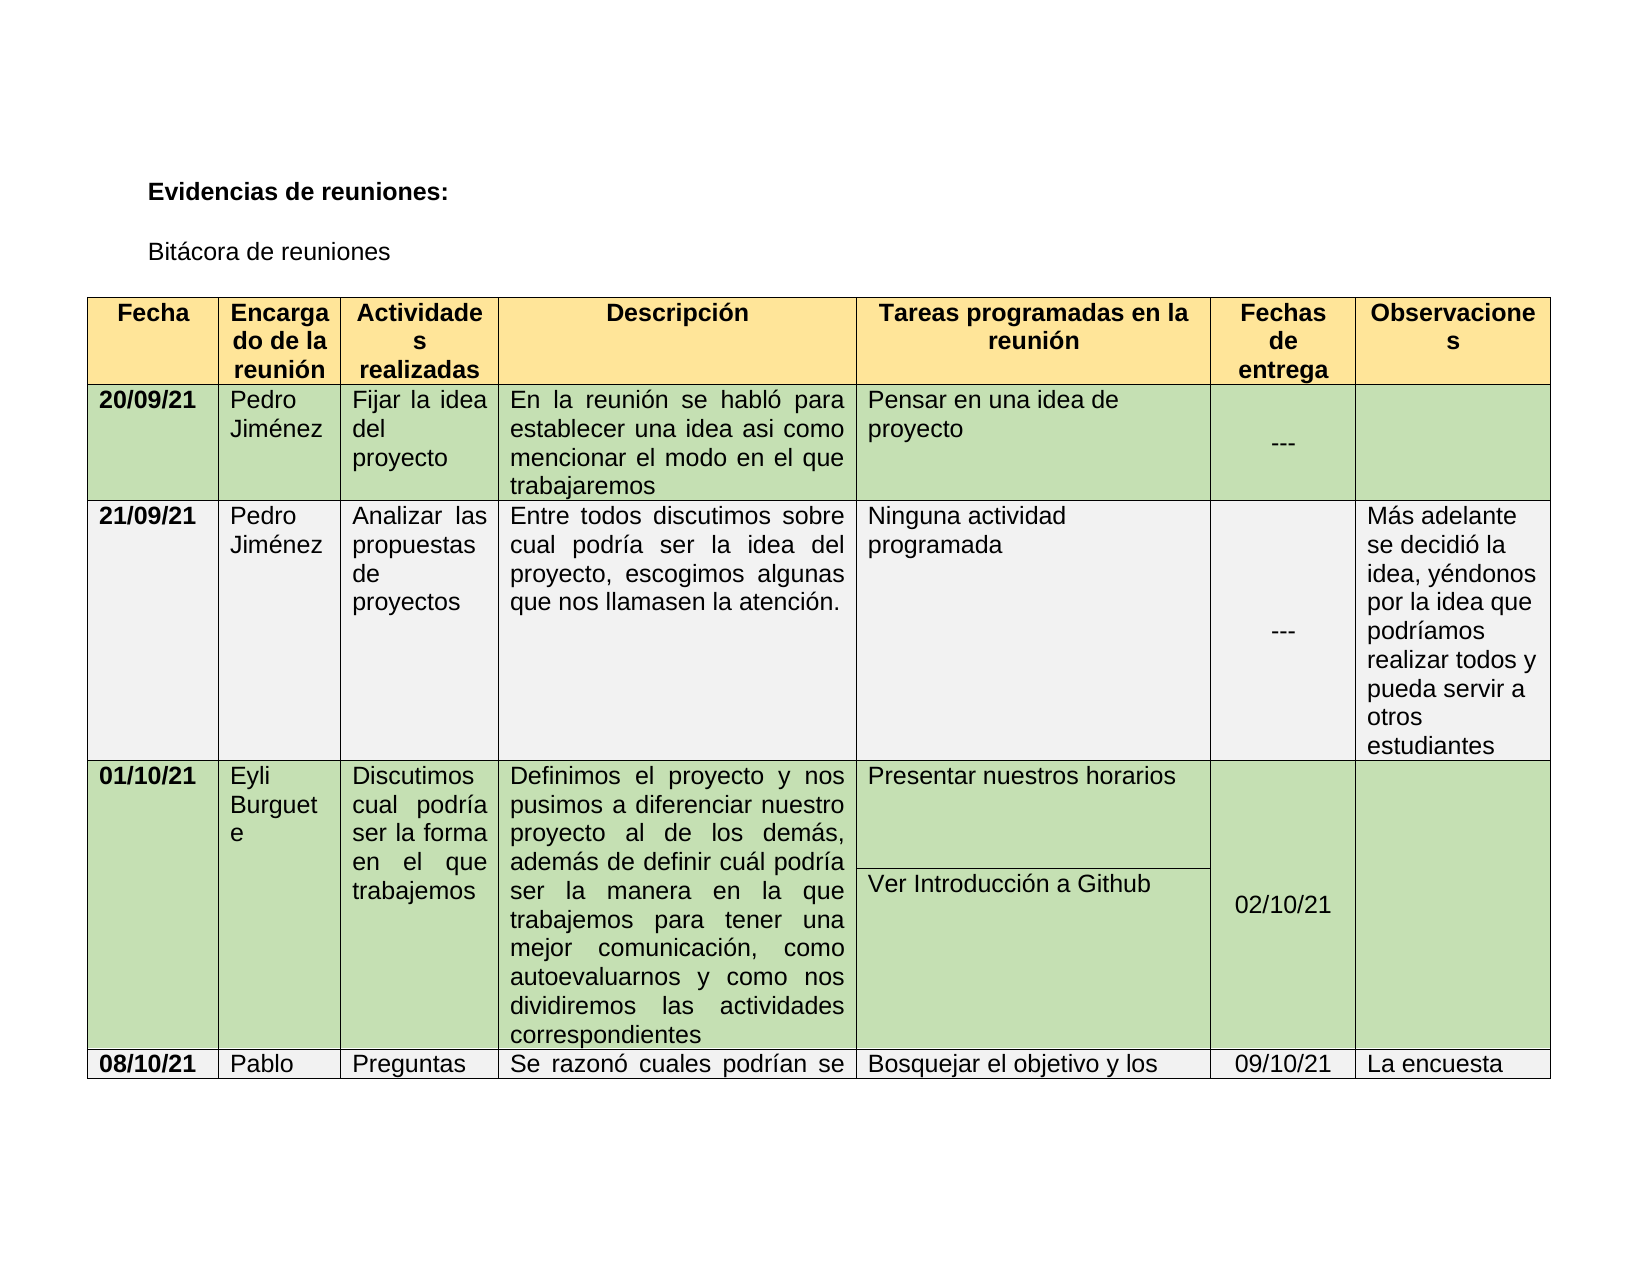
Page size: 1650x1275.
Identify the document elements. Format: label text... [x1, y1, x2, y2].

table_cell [341, 1050, 498, 1078]
table_cell [1356, 385, 1550, 500]
table_cell Más adelante se decidió la idea, yéndonos por la idea que podríamos realizar todos y pueda servir a otros estudiantes [1356, 501, 1550, 760]
table_cell En la reunión se habló para establecer una idea asi como mencionar el modo en el que trabajaremos [499, 385, 856, 500]
text Evidencias de reuniones: [148, 177, 1502, 206]
table_cell Pablo Basulto [219, 1050, 340, 1078]
table_header Tareas programadas en la reunión [857, 298, 1210, 384]
table_cell --- [1211, 385, 1355, 500]
table_header Observaciones [1356, 298, 1550, 384]
table_cell 21/09/21 [88, 501, 218, 760]
table_cell Eyli Burguete [219, 761, 340, 1048]
table_cell 20/09/21 [88, 385, 218, 500]
table_cell Presentar nuestros horarios [857, 761, 1210, 868]
table_cell 01/10/21 [88, 761, 218, 1048]
table_cell Ver Introducción a Github [857, 869, 1210, 1048]
table_cell Pensar en una idea de proyecto [857, 385, 1210, 500]
table_cell Pedro Jiménez [219, 501, 340, 760]
table_cell Discutimos cual podría ser la forma en el que trabajemos [341, 761, 498, 1048]
table_cell Analizar las propuestas de proyectos [341, 501, 498, 760]
table_cell 09/10/21 [1211, 1050, 1355, 1078]
table_header Actividades realizadas [341, 298, 498, 384]
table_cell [857, 1050, 1210, 1078]
table_cell --- [1211, 501, 1355, 760]
table_cell Entre todos discutimos sobre cual podría ser la idea del proyecto, escogimos algunas que nos llamasen la atención. [499, 501, 856, 760]
table_cell Fijar la idea del proyecto [341, 385, 498, 500]
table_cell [1356, 1050, 1550, 1078]
table_header Fecha [88, 298, 218, 384]
table_cell Ninguna actividad programada [857, 501, 1210, 760]
table_cell 02/10/21 [1211, 761, 1355, 1048]
table_cell Definimos el proyecto y nos pusimos a diferenciar nuestro proyecto al de los demás, además de definir cuál podría ser la manera en la que trabajemos para tener una mejor comunicación, como autoevaluarnos y como nos dividiremos las actividades correspondientes [499, 761, 856, 1048]
table_cell Pedro Jiménez [219, 385, 340, 500]
table_header Descripción [499, 298, 856, 384]
table_cell 08/10/21 [88, 1050, 218, 1078]
table_header Fechas de entrega [1211, 298, 1355, 384]
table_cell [499, 1050, 856, 1078]
table_cell [1356, 761, 1550, 1048]
table_header Encargado de la reunión [219, 298, 340, 384]
text Bitácora de reuniones [148, 237, 1502, 266]
